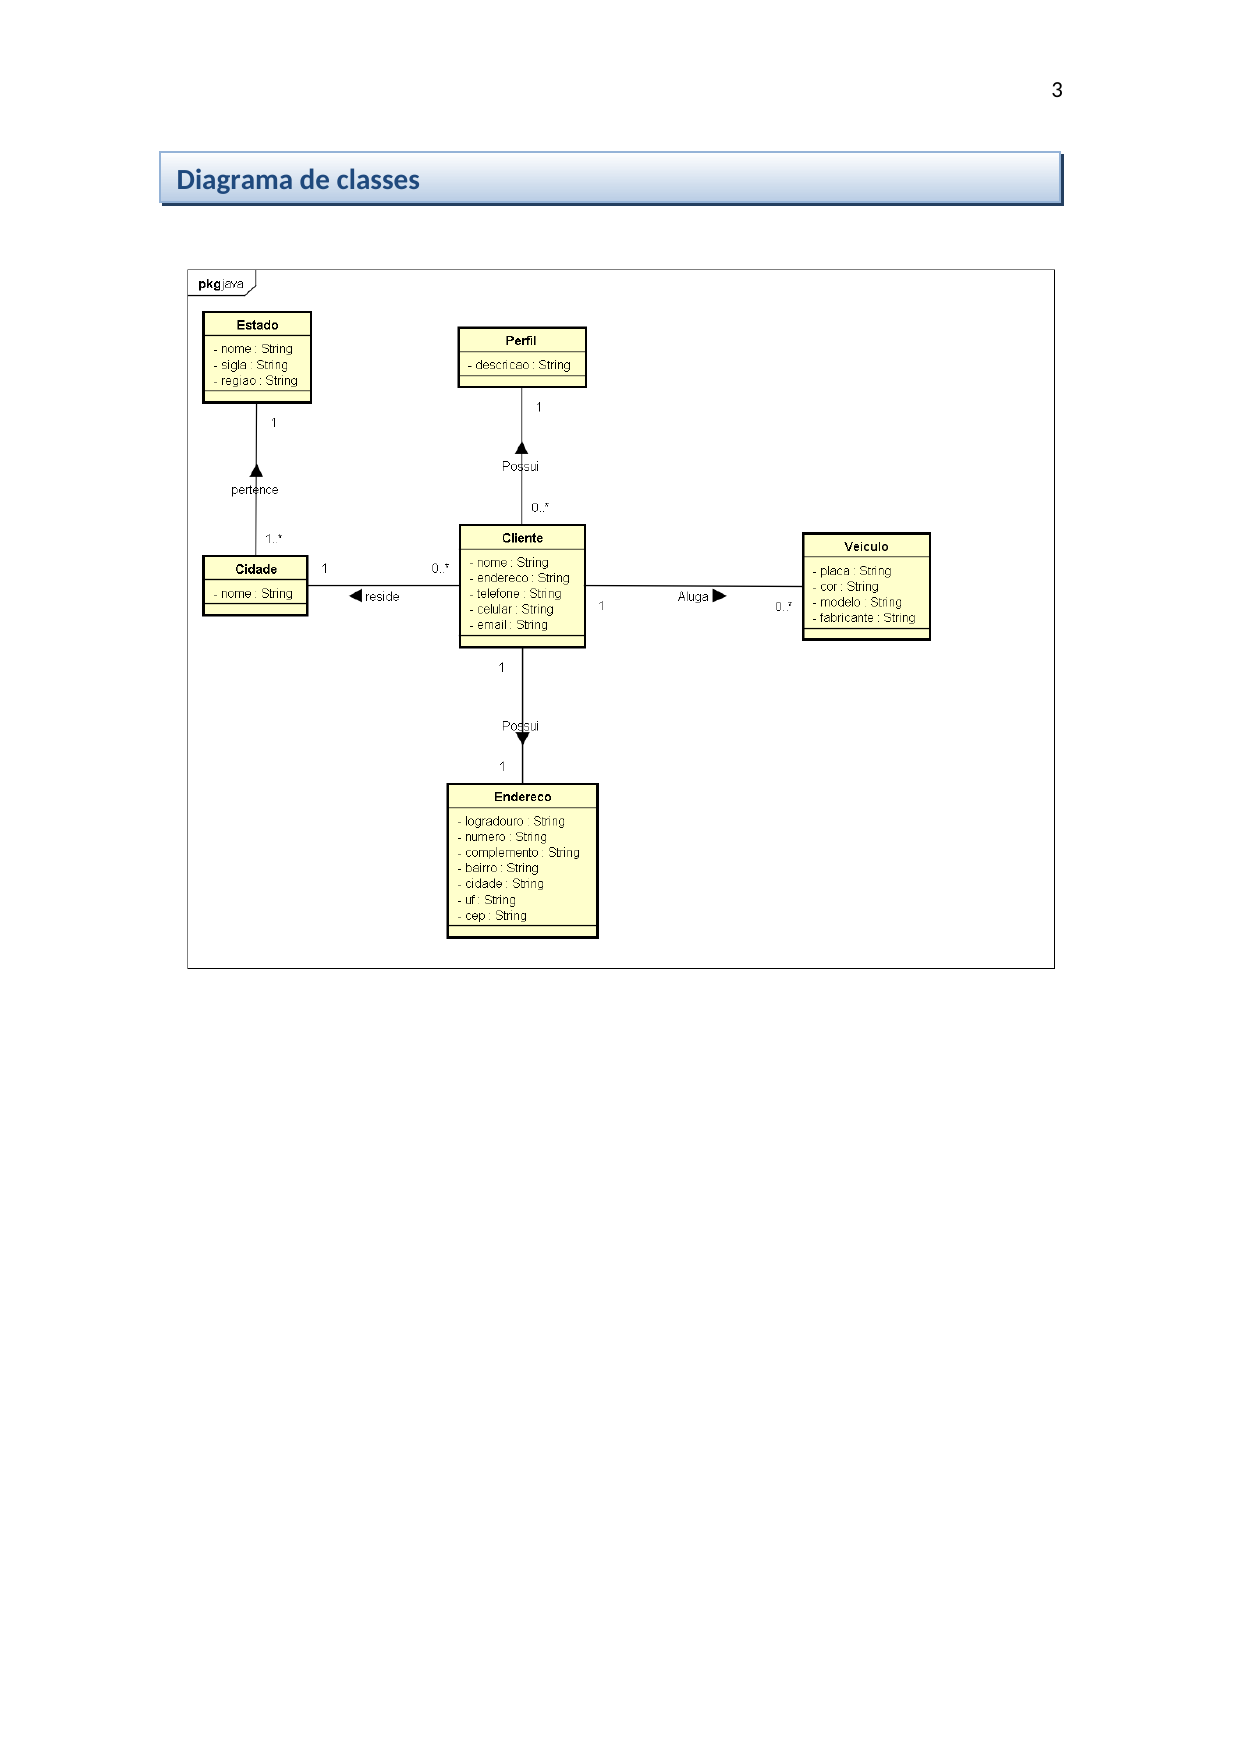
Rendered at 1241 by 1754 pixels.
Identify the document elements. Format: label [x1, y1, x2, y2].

picture [177, 259, 1063, 978]
